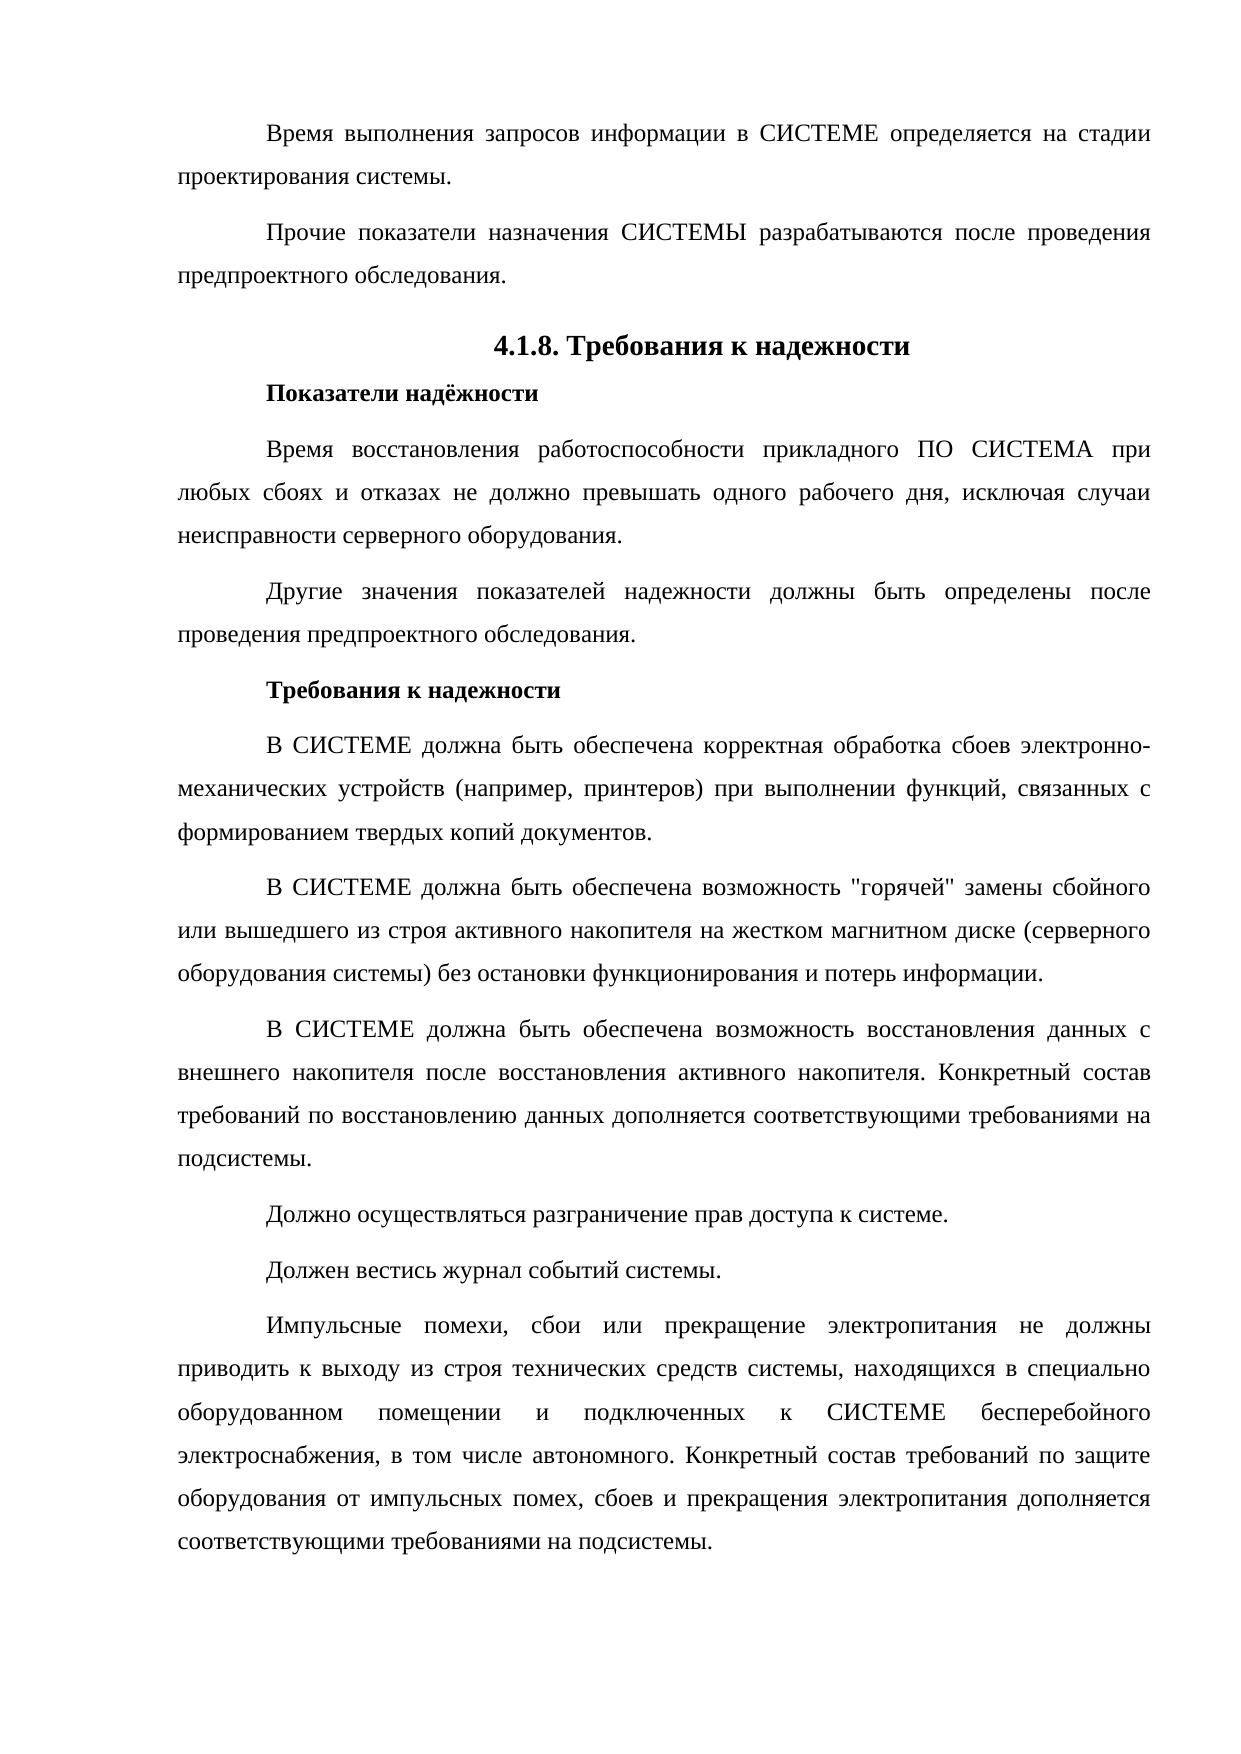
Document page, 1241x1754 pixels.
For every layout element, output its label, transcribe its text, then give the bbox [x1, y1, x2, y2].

text В СИСТЕМЕ должна быть обеспечена корректная обработка сбоев электронно-механических устройств (например, принтеров) при выполнении функций, связанных с формированием твердых копий документов. [177, 730, 1152, 845]
subtitle Требования к надежности [252, 328, 1152, 362]
text В СИСТЕМЕ должна быть обеспечена возможность "горячей" замены сбойного или вышедшего из строя активного накопителя на жестком магнитном диске (серверного оборудования системы) без остановки функционирования и потерь информации. [177, 872, 1152, 987]
text Импульсные помехи, сбои или прекращение электропитания не должны приводить к выходу из строя технических средств системы, находящихся в специально оборудованном помещении и подключенных к СИСТЕМЕ бесперебойного электроснабжения, в том числе автономного. Конкретный состав требований по защите оборудования от импульсных помех, сбоев и прекращения электропитания дополняется соответствующими требованиями на подсистемы. [177, 1310, 1152, 1555]
text Требования к надежности [177, 675, 1152, 703]
text В СИСТЕМЕ должна быть обеспечена возможность восстановления данных с внешнего накопителя после восстановления активного накопителя. Конкретный состав требований по восстановлению данных дополняется соответствующими требованиями на подсистемы. [177, 1014, 1152, 1172]
text Должен вестись журнал событий системы. [177, 1255, 1152, 1283]
text Другие значения показателей надежности должны быть определены после проведения предпроектного обследования. [177, 576, 1152, 648]
text Показатели надёжности [177, 378, 1152, 407]
text Должно осуществляться разграничение прав доступа к системе. [177, 1199, 1152, 1228]
text Время восстановления работоспособности прикладного ПО СИСТЕМА при любых сбоях и отказах не должно превышать одного рабочего дня, исключая случаи неисправности серверного оборудования. [177, 434, 1152, 549]
text Прочие показатели назначения СИСТЕМЫ разрабатываются после проведения предпроектного обследования. [177, 217, 1152, 289]
text Время выполнения запросов информации в СИСТЕМЕ определяется на стадии проектирования системы. [177, 118, 1152, 190]
